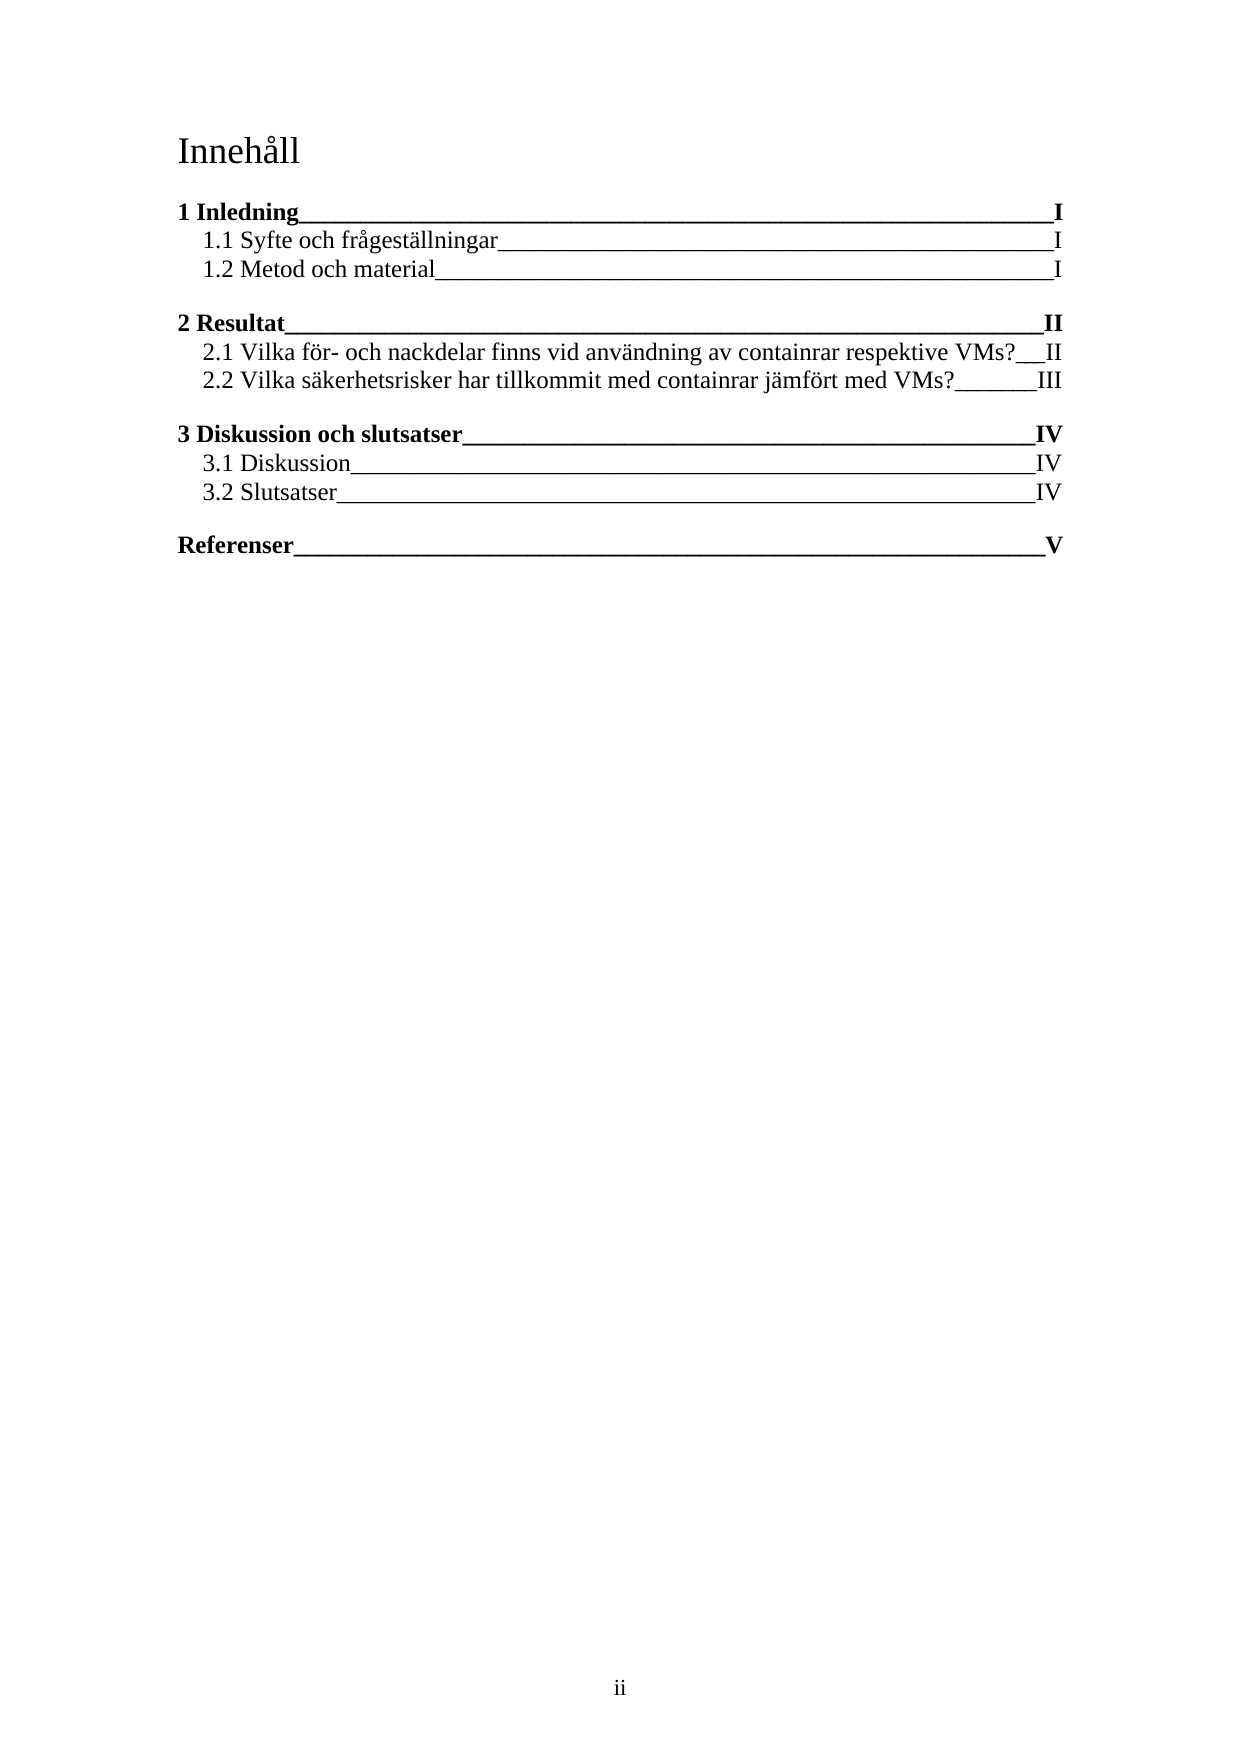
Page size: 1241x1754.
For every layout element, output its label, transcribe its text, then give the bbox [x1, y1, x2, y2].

text Referenser V [177, 530, 1063, 559]
text 2 Resultat II [177, 308, 1063, 337]
text Innehåll [177, 128, 1063, 172]
text 3 Diskussion och slutsatser IV [177, 419, 1063, 448]
text 2.2 Vilka säkerhetsrisker har tillkommit med containrar jämfört med VMs? III [202, 365, 1063, 394]
text 1.2 Metod och material I [202, 254, 1063, 283]
text 3.2 Slutsatser IV [202, 477, 1063, 505]
text 1.1 Syfte och frågeställningar I [202, 225, 1063, 254]
text 2.1 Vilka för- och nackdelar finns vid användning av containrar respektive VMs? II [202, 337, 1063, 365]
text 1 Inledning I [177, 197, 1063, 225]
text 3.1 Diskussion IV [202, 448, 1063, 477]
